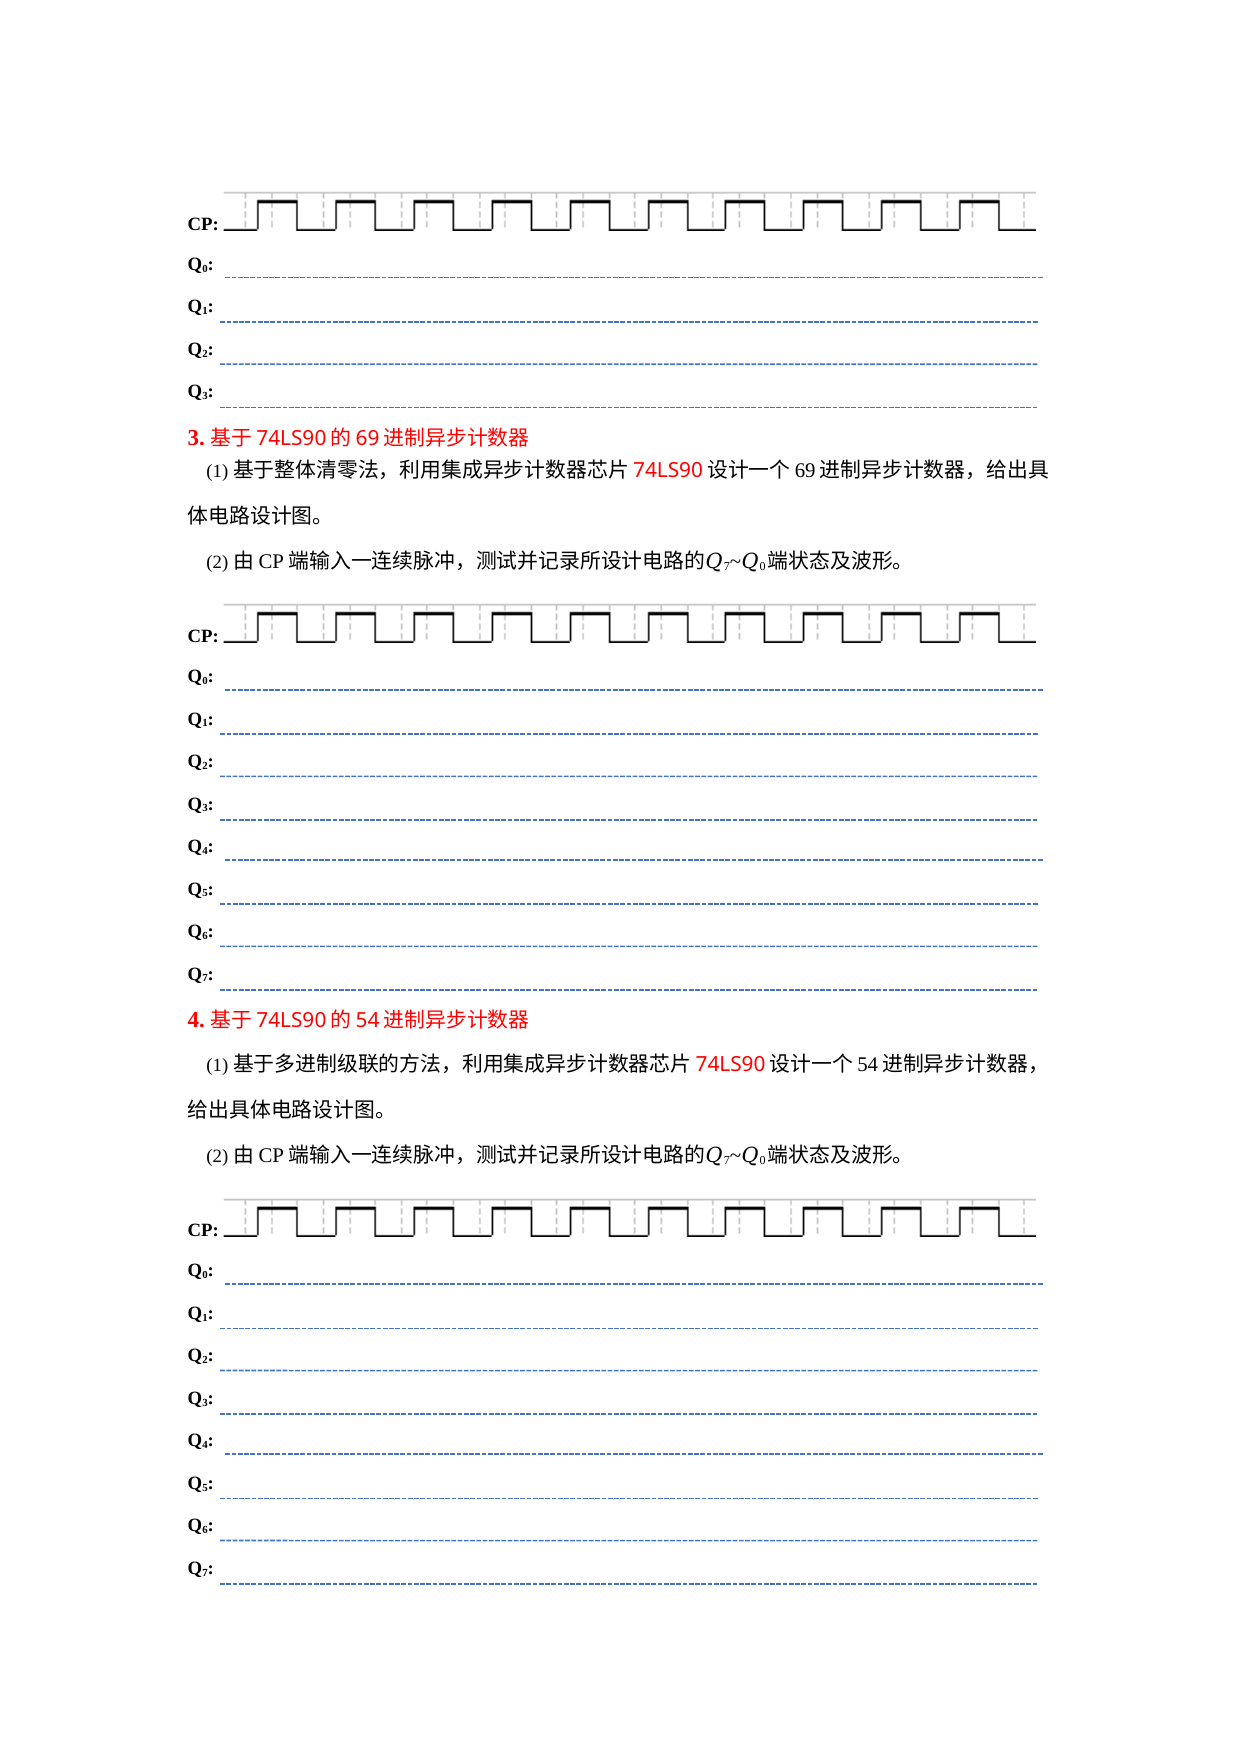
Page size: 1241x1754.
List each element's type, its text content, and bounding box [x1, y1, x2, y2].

text Q0: [187, 253, 1053, 274]
text (2) 由 CP 端输入一连续脉冲，测试并记录所设计电路的𝑄7~𝑄0端状态及波形。 [187, 544, 1053, 574]
picture [223, 190, 1036, 231]
text Q5: [187, 878, 1053, 899]
text Q1: [187, 295, 1053, 317]
text Q7: [187, 1557, 1053, 1578]
text (2) 由 CP 端输入一连续脉冲，测试并记录所设计电路的𝑄7~𝑄0端状态及波形。 [187, 1138, 1053, 1169]
text Q7: [187, 963, 1053, 984]
picture [223, 1196, 1036, 1237]
text Q5: [187, 1472, 1053, 1493]
text Q1: [187, 1302, 1053, 1323]
text Q0: [187, 665, 1053, 687]
text Q4: [187, 835, 1053, 857]
text Q3: [187, 380, 1053, 402]
text (1) 基于多进制级联的方法，利用集成异步计数器芯片74LS90设计一个54进制异步计数器，给出具体电路设计图。 [187, 1048, 1053, 1123]
text Q6: [187, 1514, 1053, 1536]
text Q2: [187, 1344, 1053, 1366]
text Q4: [187, 1429, 1053, 1451]
text 4. 基于74LS90的54进制异步计数器 [187, 1005, 1053, 1033]
text Q0: [187, 1259, 1053, 1281]
text 3. 基于74LS90的69进制异步计数器 [187, 423, 1053, 451]
text Q3: [187, 1387, 1053, 1408]
text Q1: [187, 708, 1053, 729]
text (1) 基于整体清零法，利用集成异步计数器芯片74LS90设计一个69进制异步计数器，给出具体电路设计图。 [187, 453, 1053, 529]
text Q2: [187, 338, 1053, 359]
picture [223, 602, 1036, 643]
text Q3: [187, 793, 1053, 814]
text Q2: [187, 750, 1053, 772]
text Q6: [187, 920, 1053, 942]
